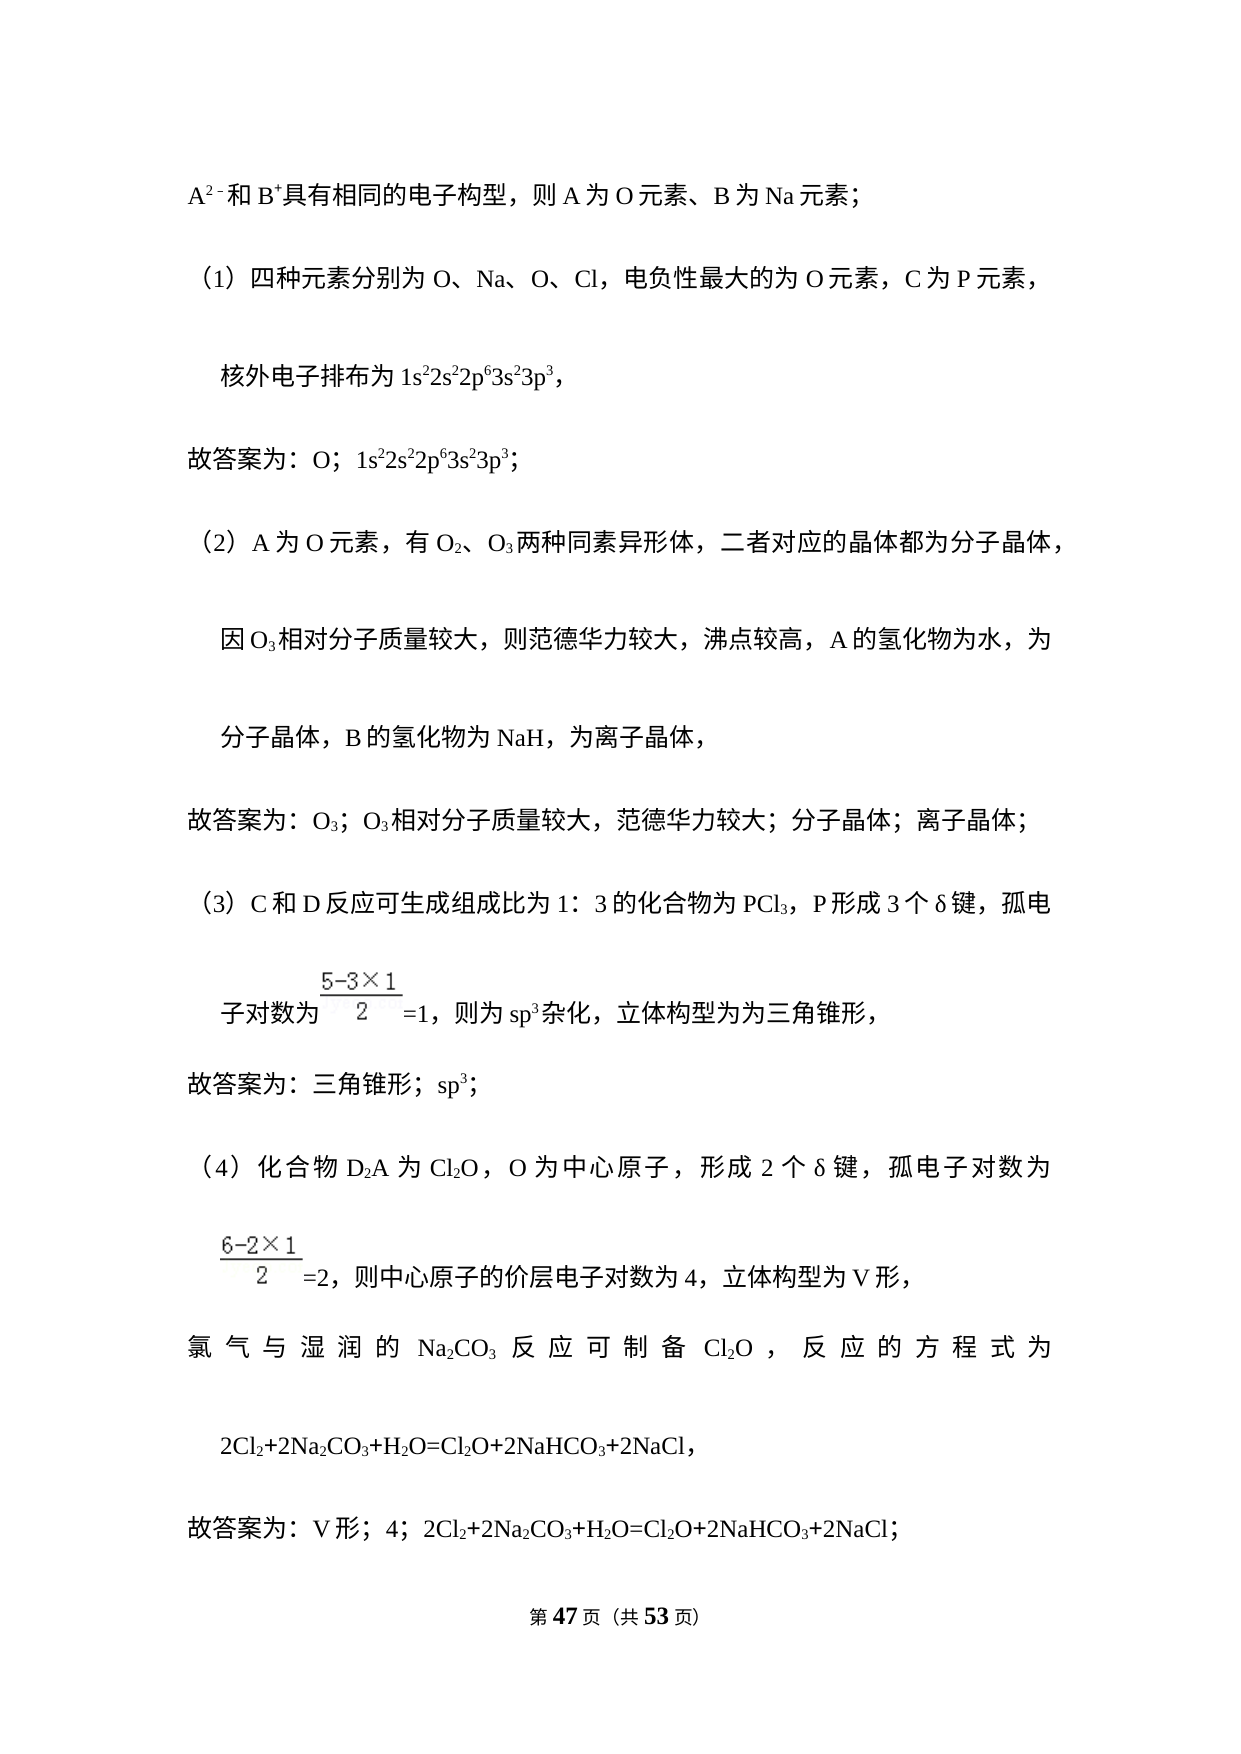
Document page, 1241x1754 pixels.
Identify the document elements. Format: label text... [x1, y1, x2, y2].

text 故答案为：V形；4；2Cl2+2Na2CO3+H2O=Cl2O+2NaHCO3+2NaCl； [187, 1494, 1053, 1559]
text 故答案为：三角锥形；sp3； [187, 1050, 1053, 1115]
text （3）C和D反应可生成组成比为1：3的化合物为PCl3，P形成3个δ键，孤电子对数为=1，则为sp3杂化，立体构型为为三角锥形， [187, 869, 1053, 1032]
text （4）化合物D2A为Cl2O，O为中心原子，形成2个δ键，孤电子对数为=2，则中心原子的价层电子对数为4，立体构型为V形， [187, 1133, 1053, 1295]
text 故答案为：O3；O3相对分子质量较大，范德华力较大；分子晶体；离子晶体； [187, 786, 1053, 851]
text 故答案为：O；1s22s22p63s23p3； [187, 425, 1053, 490]
picture [320, 968, 403, 1023]
text （2）A为O元素，有O2、O3两种同素异形体，二者对应的晶体都为分子晶体，因O3相对分子质量较大，则范德华力较大，沸点较高，A的氢化物为水，为分子晶体，B的氢化物为NaH，为离子晶体， [187, 508, 1053, 768]
text A2﹣和B+具有相同的电子构型，则A为O元素、B为Na元素； [187, 161, 1053, 226]
text 氯气与湿润的Na2CO3反应可制备Cl2O，反应的方程式为2Cl2+2Na2CO3+H2O=Cl2O+2NaHCO3+2NaCl， [187, 1313, 1053, 1476]
picture [220, 1231, 303, 1287]
text （1）四种元素分别为O、Na、O、Cl，电负性最大的为O元素，C为P元素，核外电子排布为1s22s22p63s23p3， [187, 244, 1053, 407]
